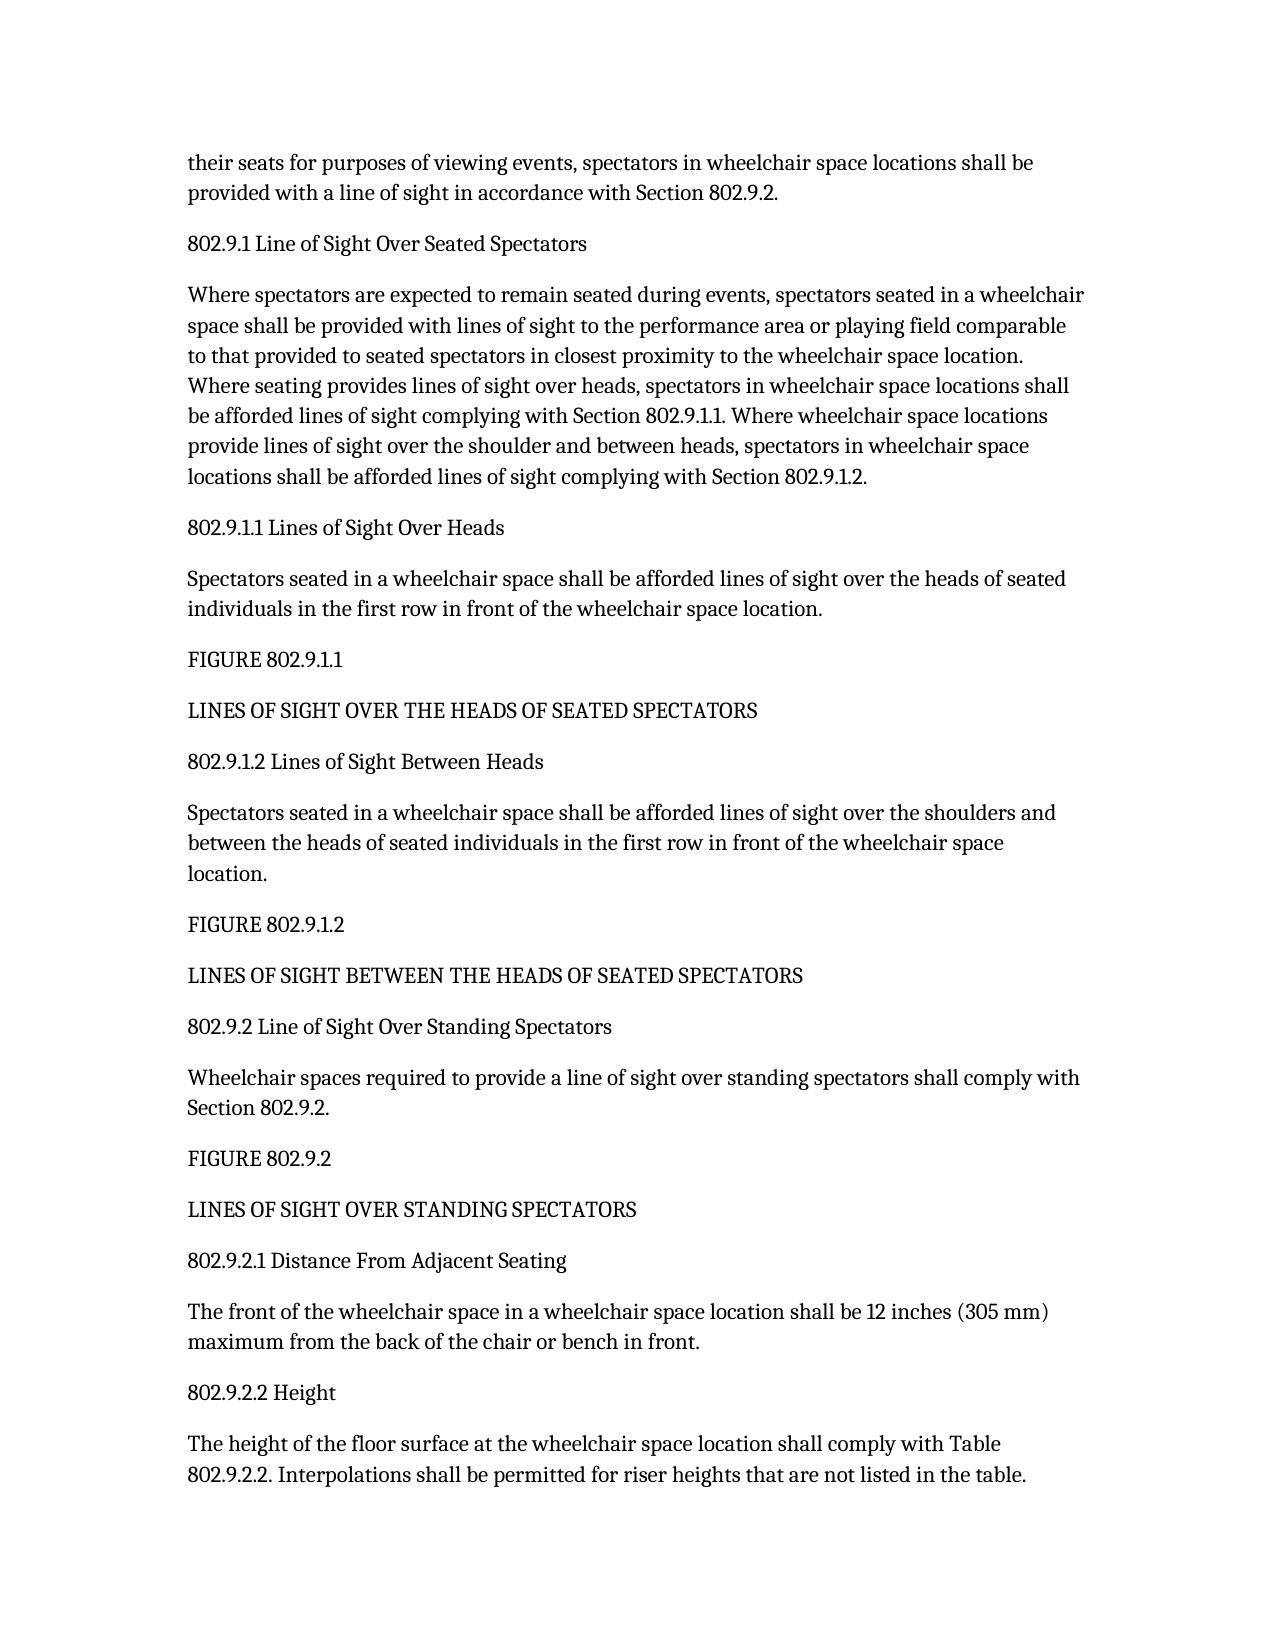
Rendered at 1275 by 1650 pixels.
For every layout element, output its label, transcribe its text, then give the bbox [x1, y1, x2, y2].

text The height of the floor surface at the wheelchair space location shall comply with Table 802.9.2.2. Interpolations shall be permitted for riser heights that are not listed in the table. [187, 1431, 1087, 1488]
text Spectators seated in a wheelchair space shall be afforded lines of sight over the shoulders and between the heads of seated individuals in the first row in front of the wheelchair space location. [187, 800, 1087, 887]
text Spectators seated in a wheelchair space shall be afforded lines of sight over the heads of seated individuals in the first row in front of the wheelchair space location. [187, 566, 1087, 622]
text FIGURE 802.9.1.2 [187, 911, 1087, 938]
text 802.9.1.1 Lines of Sight Over Heads [187, 514, 1087, 541]
text 802.9.1 Line of Sight Over Seated Spectators [187, 231, 1087, 258]
text FIGURE 802.9.2 [187, 1146, 1087, 1172]
text Where spectators are expected to remain seated during events, spectators seated in a wheelchair space shall be provided with lines of sight to the performance area or playing field comparable to that provided to seated spectators in closest proximity to the wheelchair space location. Where seating provides lines of sight over heads, spectators in wheelchair space locations shall be afforded lines of sight complying with Section 802.9.1.1. Where wheelchair space locations provide lines of sight over the shoulder and between heads, spectators in wheelchair space locations shall be afforded lines of sight complying with Section 802.9.1.2. [187, 282, 1087, 490]
text 802.9.1.2 Lines of Sight Between Heads [187, 749, 1087, 775]
text LINES OF SIGHT OVER THE HEADS OF SEATED SPECTATORS [187, 698, 1087, 724]
text The front of the wheelchair space in a wheelchair space location shall be 12 inches (305 mm) maximum from the back of the chair or bench in front. [187, 1299, 1087, 1356]
text 802.9.2 Line of Sight Over Standing Spectators [187, 1013, 1087, 1040]
text 802.9.2.2 Height [187, 1380, 1087, 1407]
text FIGURE 802.9.1.1 [187, 647, 1087, 673]
text LINES OF SIGHT BETWEEN THE HEADS OF SEATED SPECTATORS [187, 962, 1087, 989]
text Wheelchair spaces required to provide a line of sight over standing spectators shall comply with Section 802.9.2. [187, 1064, 1087, 1121]
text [187, 150, 1087, 207]
text 802.9.2.1 Distance From Adjacent Seating [187, 1248, 1087, 1274]
text LINES OF SIGHT OVER STANDING SPECTATORS [187, 1197, 1087, 1223]
